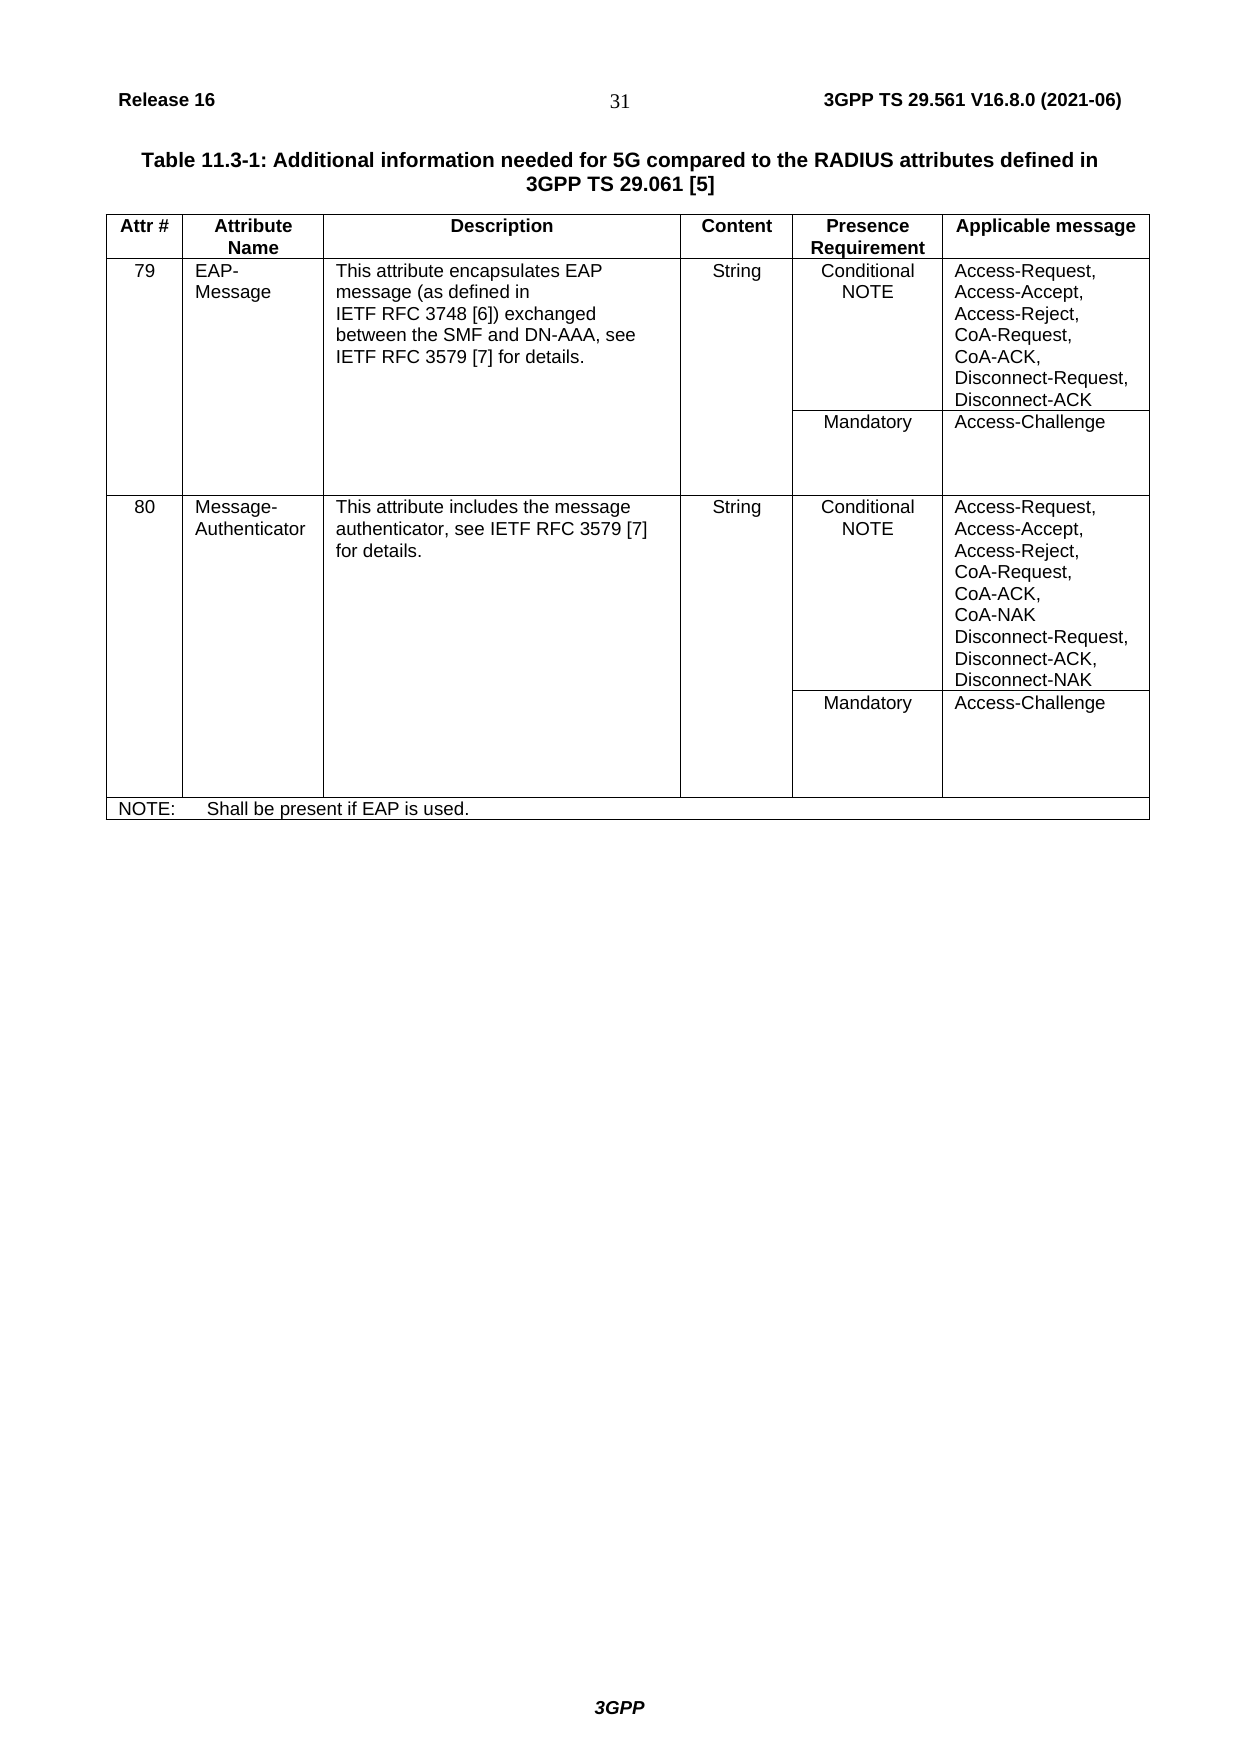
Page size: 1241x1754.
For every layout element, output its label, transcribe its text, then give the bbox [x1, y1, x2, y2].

table_cell Conditional NOTE [793, 259, 942, 410]
table_header Content [681, 215, 792, 258]
table_cell String [681, 259, 792, 495]
table_cell EAP-Message [183, 259, 323, 495]
table_header Applicable message [943, 215, 1149, 258]
table_header Presence Requirement [793, 215, 942, 258]
table_header Attribute Name [183, 215, 323, 258]
table_cell Access-Request, Access-Accept, Access-Reject, CoA-Request, CoA-ACK, CoA-NAK Disconnect-Request, Disconnect-ACK, Disconnect-NAK [943, 496, 1149, 690]
text Table 11.3-1: Additional information needed for 5G compared to the RADIUS attributes defined in 3GPP TS 29.061 [5] [118, 147, 1122, 195]
table_cell 80 [107, 496, 182, 797]
table_cell Mandatory [793, 411, 942, 495]
table_header Attr # [107, 215, 182, 258]
table_cell String [681, 496, 792, 797]
table_cell Conditional NOTE [793, 496, 942, 690]
table_cell This attribute encapsulates EAP message (as defined in IETF RFC 3748 [6]) exchanged between the SMF and DN-AAA, see IETF RFC 3579 [7] for details. [324, 259, 680, 495]
table_cell Access-Request, Access-Accept, Access-Reject, CoA-Request, CoA-ACK, Disconnect-Request, Disconnect-ACK [943, 259, 1149, 410]
table_cell Message-Authenticator [183, 496, 323, 797]
table_cell This attribute includes the message authenticator, see IETF RFC 3579 [7] for details. [324, 496, 680, 797]
table_header Description [324, 215, 680, 258]
table_cell 79 [107, 259, 182, 495]
table_cell NOTE: Shall be present if EAP is used. [107, 798, 1149, 819]
table_cell Access-Challenge [943, 691, 1149, 797]
table_cell Mandatory [793, 691, 942, 797]
table_cell Access-Challenge [943, 411, 1149, 495]
